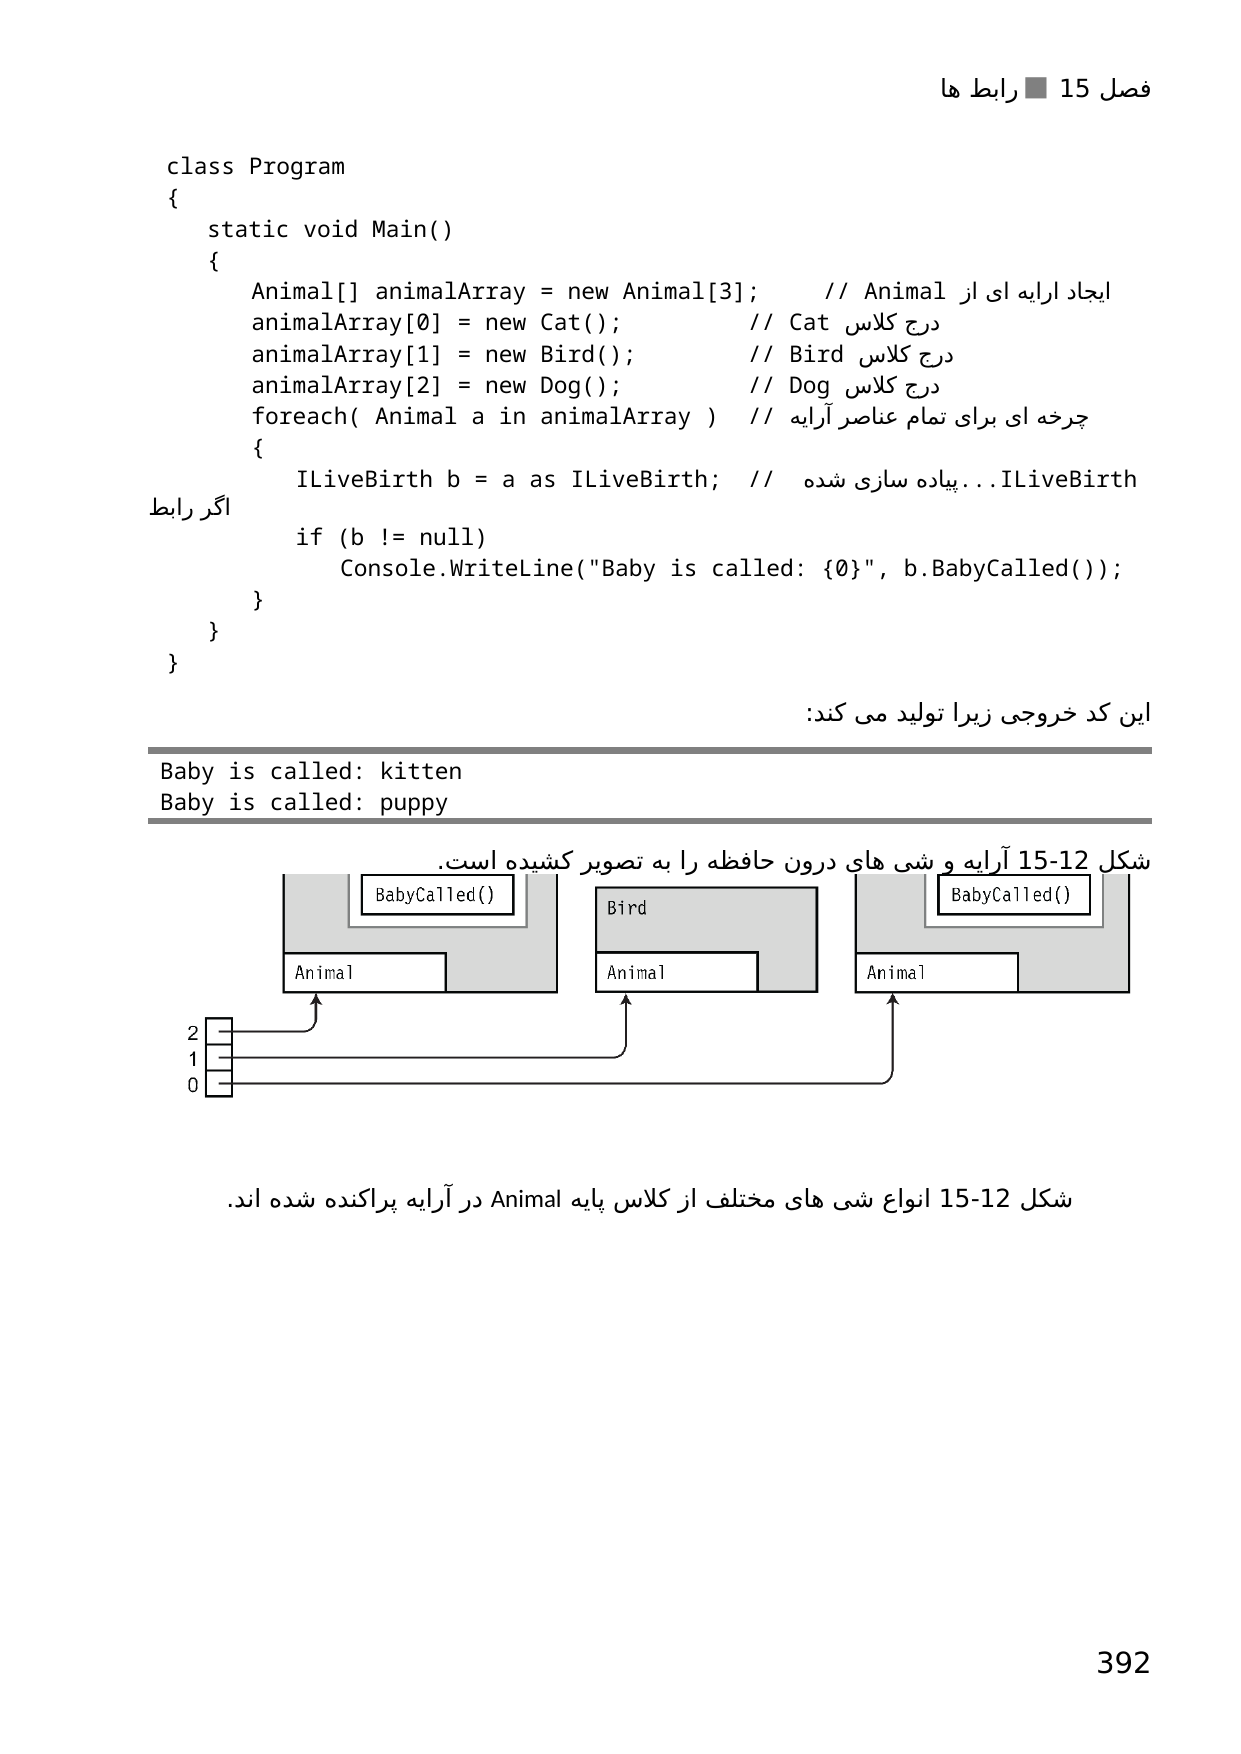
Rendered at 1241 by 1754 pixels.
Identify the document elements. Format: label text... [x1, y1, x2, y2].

text animalArray[2] = new Dog(); // Dog درج کلاس [148, 369, 1152, 400]
text { [148, 431, 1152, 462]
text Animal[] animalArray = new Animal[3]; // Animal ایجاد ارایه ای از [148, 275, 1152, 306]
picture [133, 874, 1137, 1110]
text این کد خروجی زیرا تولید می کند: [148, 702, 1152, 726]
text animalArray[1] = new Bird(); // Bird درج کلاس [148, 337, 1152, 369]
text } [148, 645, 1152, 677]
text { [148, 244, 1152, 275]
text شکل 12-15 انواع شی های مختلف از کلاس پایه Animal در آرایه پراکنده شده اند. [148, 1187, 1152, 1213]
text static void Main() [148, 212, 1152, 244]
text } [148, 614, 1152, 645]
text { [148, 181, 1152, 212]
text if (b != null) [148, 520, 1152, 552]
text Console.WriteLine("Baby is called: {0}", b.BabyCalled()); [148, 552, 1152, 583]
text class Program [148, 150, 1152, 181]
text شکل 12-15 آرایه و شی های درون حافظه را به تصویر کشیده است. [148, 849, 1152, 874]
text animalArray[0] = new Cat(); // Cat درج کلاس [148, 306, 1152, 337]
text } [148, 583, 1152, 614]
table_header Baby is called: kitten Baby is called: puppy [148, 754, 1152, 818]
text ILiveBirth b = a as ILiveBirth; // پیاده سازی شده...ILiveBirth اگر رابط [148, 462, 1152, 520]
text foreach( Animal a in animalArray ) // چرخه ای برای تمام عناصر آرایه [148, 400, 1152, 431]
